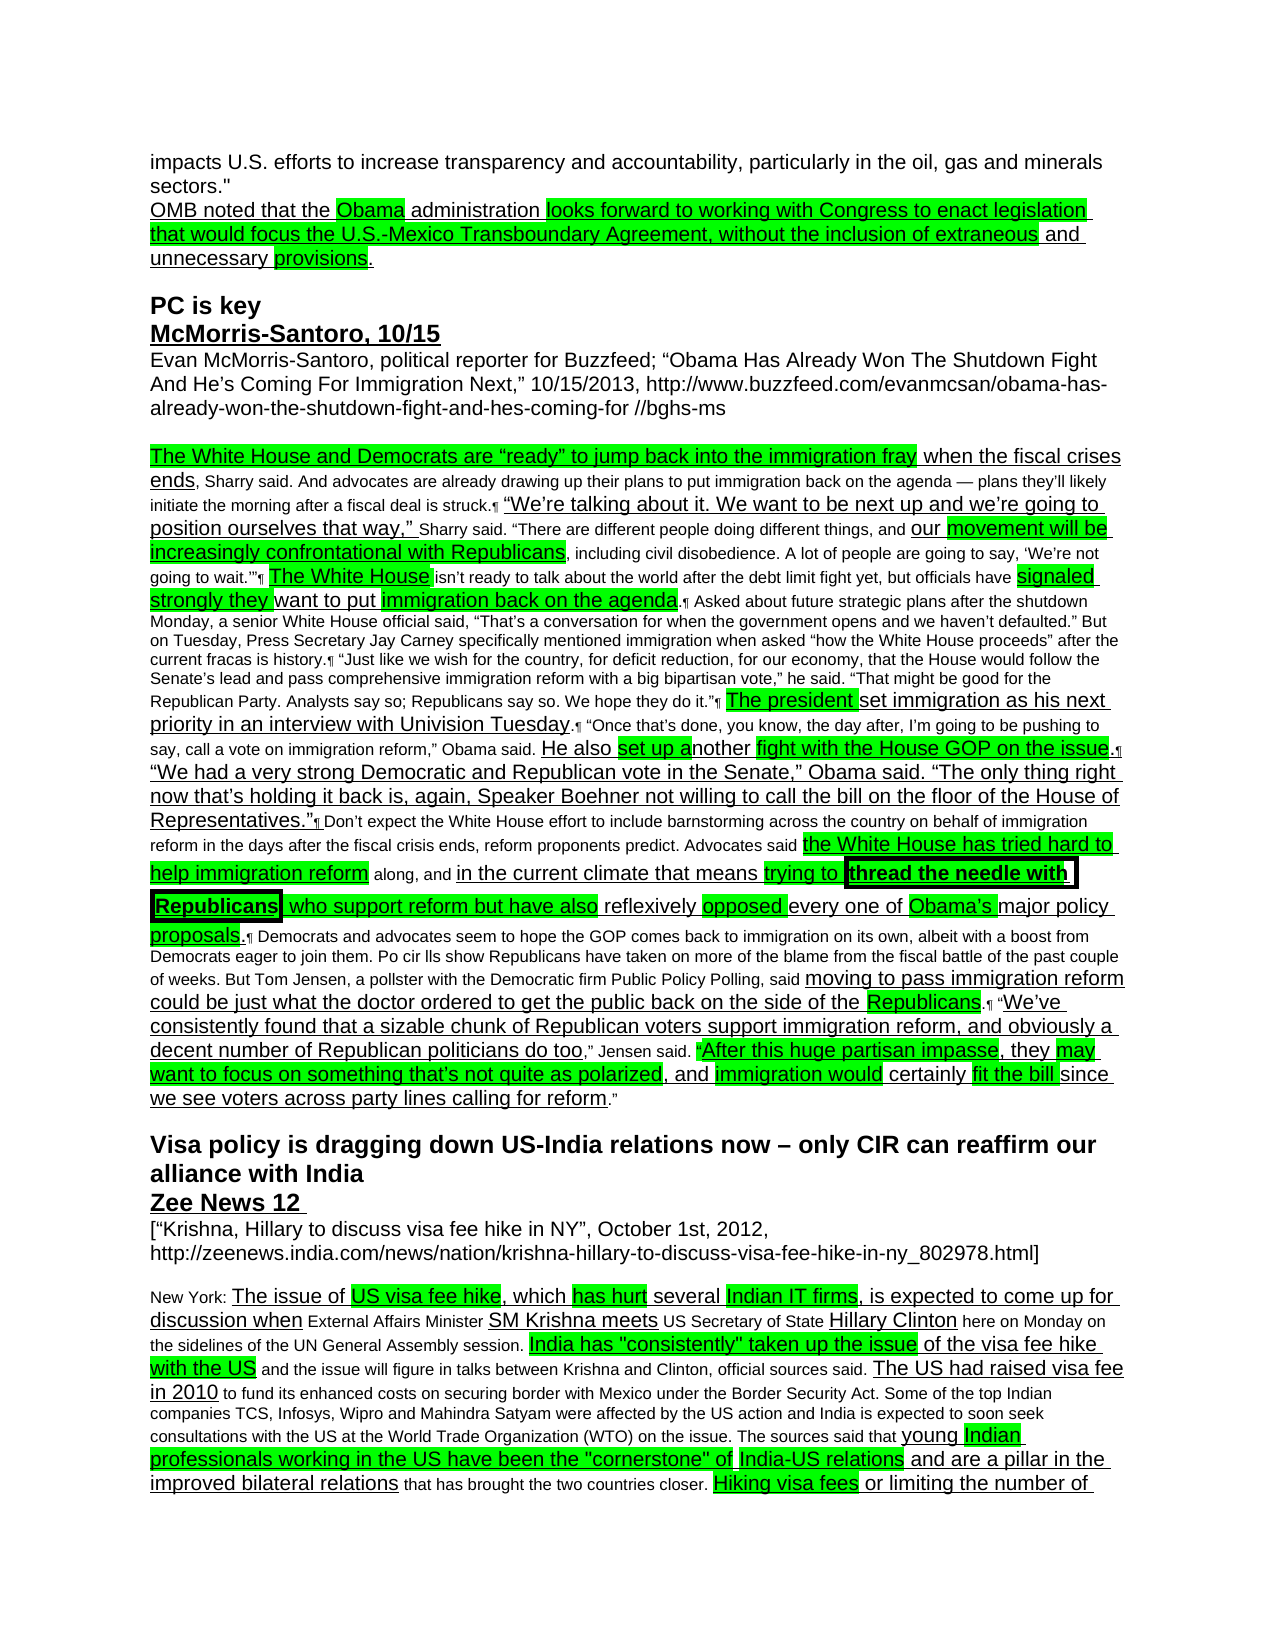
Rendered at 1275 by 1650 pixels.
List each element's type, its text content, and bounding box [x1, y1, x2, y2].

subtitle PC is key [150, 291, 1125, 319]
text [150, 150, 1125, 198]
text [150, 1284, 1125, 1494]
text [“Krishna, Hillary to discuss visa fee hike in NY”, October 1st, 2012, http://zeenews.india.com/news/nation/krishna-hillary-to-discuss-visa-fee-hike-in-ny_802978.html] [150, 1217, 1125, 1264]
text The White House and Democrats are “ready” to jump back into the immigration fray when the fiscal crises ends, Sharry said. And advocates are already drawing up their plans to put immigration back on the agenda — plans they’ll likely initiate the morning after a fiscal deal is struck.¶ “We’re talking about it. We want to be next up and we’re going to position ourselves that way,” Sharry said. “There are different people doing different things, and our movement will be increasingly confrontational with Republicans, including civil disobedience. A lot of people are going to say, ‘We’re not going to wait.’”¶ The White House isn’t ready to talk about the world after the debt limit fight yet, but officials have signaled strongly they want to put immigration back on the agenda.¶ Asked about future strategic plans after the shutdown Monday, a senior White House official said, “That’s a conversation for when the government opens and we haven’t defaulted.” But on Tuesday, Press Secretary Jay Carney specifically mentioned immigration when asked “how the White House proceeds” after the current fracas is history.¶ “Just like we wish for the country, for deficit reduction, for our economy, that the House would follow the Senate’s lead and pass comprehensive immigration reform with a big bipartisan vote,” he said. “That might be good for the Republican Party. Analysts say so; Republicans say so. We hope they do it.”¶ The president set immigration as his next priority in an interview with Univision Tuesday.¶ “Once that’s done, you know, the day after, I’m going to be pushing to say, call a vote on immigration reform,” Obama said. He also set up another fight with the House GOP on the issue.¶ “We had a very strong Democratic and Republican vote in the Senate,” Obama said. “The only thing right now that’s holding it back is, again, Speaker Boehner not willing to call the bill on the floor of the House of Representatives.”¶ Don’t expect the White House effort to include barnstorming across the country on behalf of immigration reform in the days after the fiscal crisis ends, reform proponents predict. Advocates said the White House has tried hard to help immigration reform along, and in the current climate that means trying to thread the needle with Republicans who support reform but have also reflexively opposed every one of Obama’s major policy proposals.¶ Democrats and advocates seem to hope the GOP comes back to immigration on its own, albeit with a boost from Democrats eager to join them. Po cir lls show Republicans have taken on more of the blame from the fiscal battle of the past couple of weeks. But Tom Jensen, a pollster with the Democratic firm Public Policy Polling, said moving to pass immigration reform could be just what the doctor ordered to get the public back on the side of the Republicans.¶ “We’ve consistently found that a sizable chunk of Republican voters support immigration reform, and obviously a decent number of Republican politicians do too,” Jensen said. “After this huge partisan impasse, they may want to focus on something that’s not quite as polarized, and immigration would certainly fit the bill since we see voters across party lines calling for reform.” [150, 444, 1125, 1109]
text McMorris-Santoro, 10/15 [150, 319, 1125, 348]
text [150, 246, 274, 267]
text OMB noted that the Obama administration looks forward to working with Congress to enact legislation that would focus the U.S.-Mexico Transboundary Agreement, without the inclusion of extraneous and unnecessary provisions. [368, 198, 1125, 270]
text Zee News 12 [150, 1188, 1125, 1217]
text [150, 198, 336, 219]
subtitle Visa policy is dragging down US-India relations now – only CIR can reaffirm our alliance with India [150, 1130, 1125, 1188]
text Evan McMorris-Santoro, political reporter for Buzzfeed; “Obama Has Already Won The Shutdown Fight And He’s Coming For Immigration Next,” 10/15/2013, http://www.buzzfeed.com/evanmcsan/obama-has-already-won-the-shutdown-fight-and-hes-coming-for //bghs-ms [150, 348, 1125, 420]
